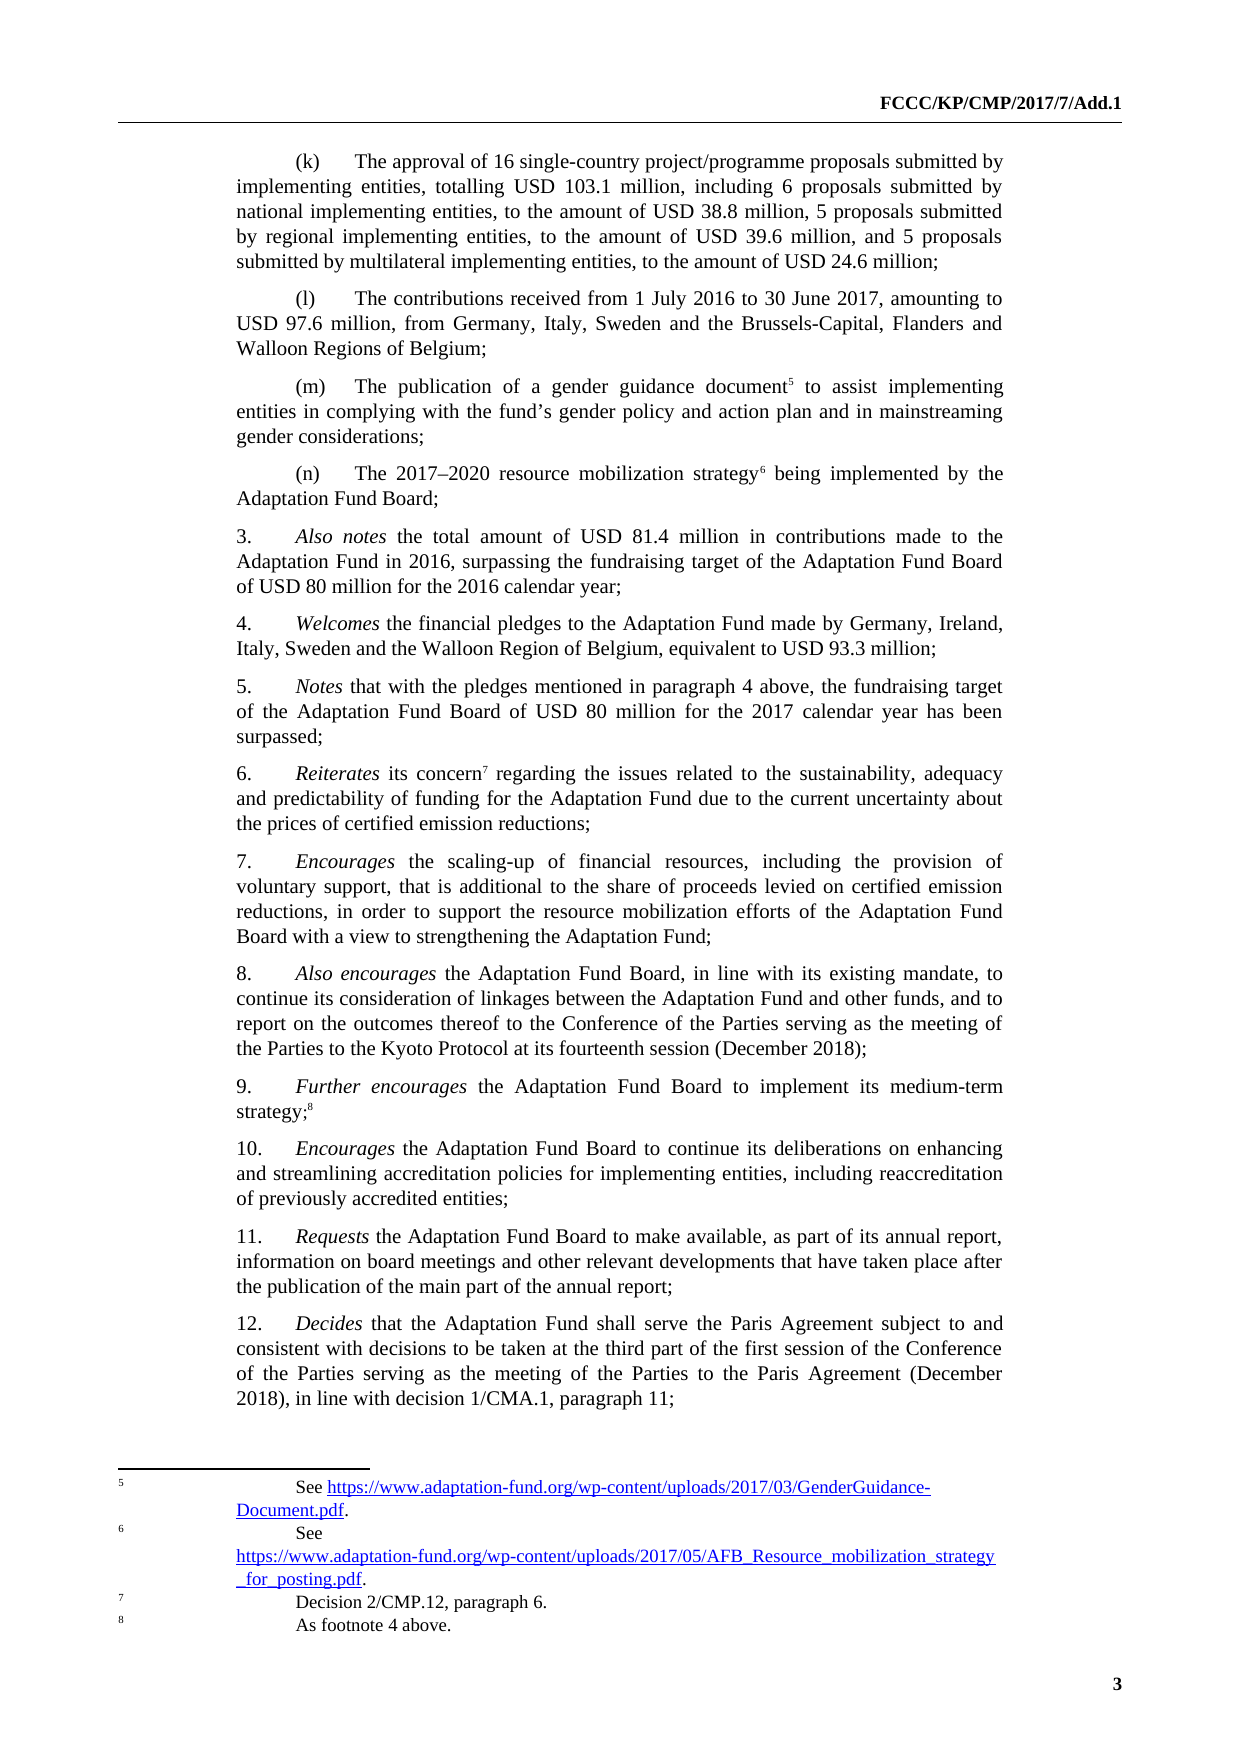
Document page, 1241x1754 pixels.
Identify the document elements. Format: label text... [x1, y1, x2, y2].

list 7. Encourages the scaling-up of financial resources, including the provision of voluntary support, that is additional to the share of proceeds levied on certified emission reductions, in order to support the resource mobilization efforts of the Adaptation Fund Board with a view to strengthening the Adaptation Fund; [236, 848, 1004, 948]
list 5. Notes that with the pledges mentioned in paragraph 4 above, the fundraising target of the Adaptation Fund Board of USD 80 million for the 2017 calendar year has been surpassed; [236, 673, 1004, 748]
list (n) The 2017–2020 resource mobilization strategy being implemented by the Adaptation Fund Board; [236, 460, 1004, 510]
list (l) The contributions received from 1 July 2016 to 30 June 2017, amounting to USD 97.6 million, from Germany, Italy, Sweden and the Brussels-Capital, Flanders and Walloon Regions of Belgium; [236, 285, 1004, 360]
list (m) The publication of a gender guidance document to assist implementing entities in complying with the fund’s gender policy and action plan and in mainstreaming gender considerations; [236, 373, 1004, 448]
list 4. Welcomes the financial pledges to the Adaptation Fund made by Germany, Ireland, Italy, Sweden and the Walloon Region of Belgium, equivalent to USD 93.3 million; [236, 610, 1004, 660]
list 9. Further encourages the Adaptation Fund Board to implement its medium-term strategy; [236, 1073, 1004, 1123]
list (k) The approval of 16 single-country project/programme proposals submitted by implementing entities, totalling USD 103.1 million, including 6 proposals submitted by national implementing entities, to the amount of USD 38.8 million, 5 proposals submitted by regional implementing entities, to the amount of USD 39.6 million, and 5 proposals submitted by multilateral implementing entities, to the amount of USD 24.6 million; [236, 148, 1004, 273]
list 6. Reiterates its concern regarding the issues related to the sustainability, adequacy and predictability of funding for the Adaptation Fund due to the current uncertainty about the prices of certified emission reductions; [236, 760, 1004, 835]
list 11. Requests the Adaptation Fund Board to make available, as part of its annual report, information on board meetings and other relevant developments that have taken place after the publication of the main part of the annual report; [236, 1223, 1004, 1298]
list 10. Encourages the Adaptation Fund Board to continue its deliberations on enhancing and streamlining accreditation policies for implementing entities, including reaccreditation of previously accredited entities; [236, 1135, 1004, 1210]
list 12. Decides that the Adaptation Fund shall serve the Paris Agreement subject to and consistent with decisions to be taken at the third part of the first session of the Conference of the Parties serving as the meeting of the Parties to the Paris Agreement (December 2018), in line with decision 1/CMA.1, paragraph 11; [236, 1310, 1004, 1410]
list 3. Also notes the total amount of USD 81.4 million in contributions made to the Adaptation Fund in 2016, surpassing the fundraising target of the Adaptation Fund Board of USD 80 million for the 2016 calendar year; [236, 523, 1004, 598]
list 8. Also encourages the Adaptation Fund Board, in line with its existing mandate, to continue its consideration of linkages between the Adaptation Fund and other funds, and to report on the outcomes thereof to the Conference of the Parties serving as the meeting of the Parties to the Kyoto Protocol at its fourteenth session (December 2018); [236, 960, 1004, 1060]
